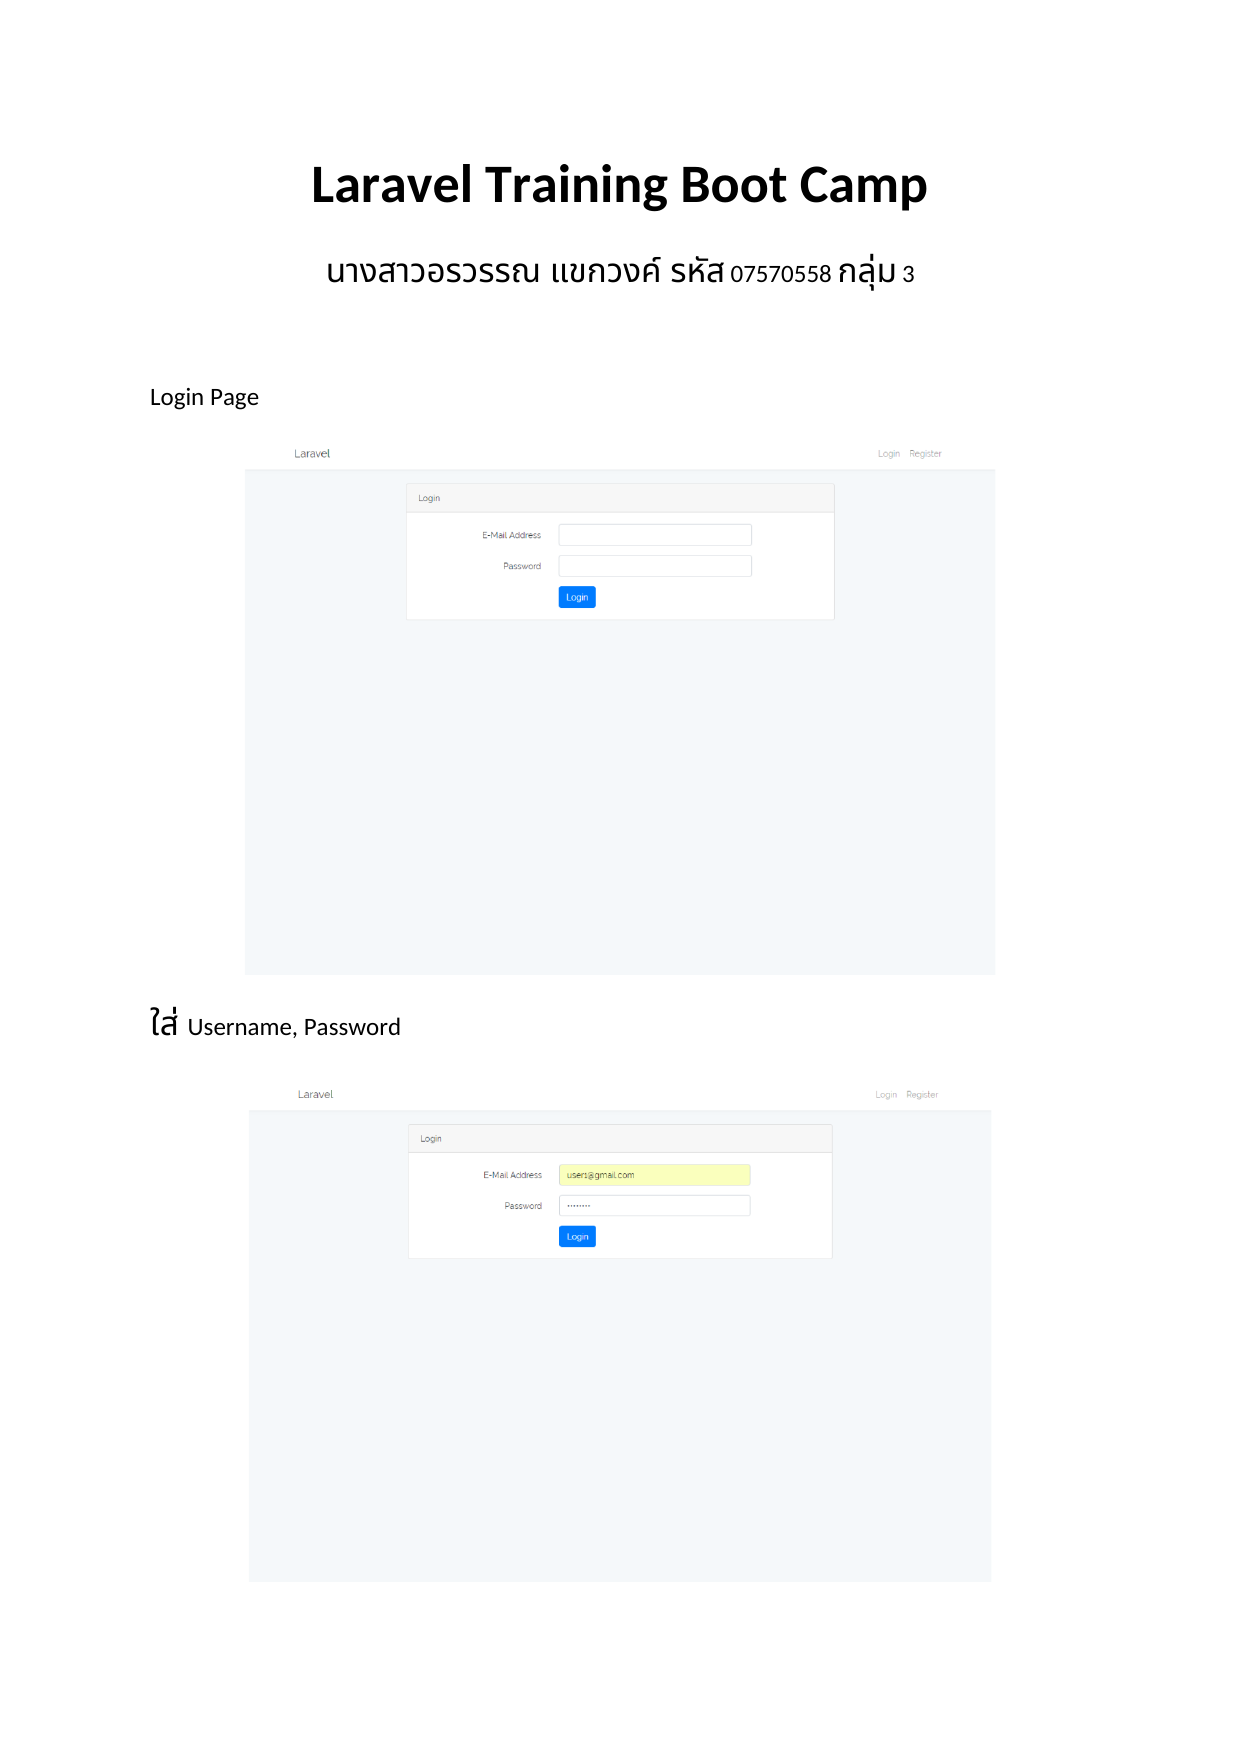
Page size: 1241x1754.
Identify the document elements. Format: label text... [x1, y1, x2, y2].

text นางสาวอรวรรณ แขกวงค์ รหัส07570558 กลุ่ม3 [150, 247, 1090, 297]
text Login Page [150, 381, 1090, 412]
picture [248, 1078, 992, 1582]
text Laravel Training Boot Camp [150, 150, 1090, 216]
text ใส่ Username, Password [150, 1000, 1090, 1050]
picture [244, 437, 996, 975]
